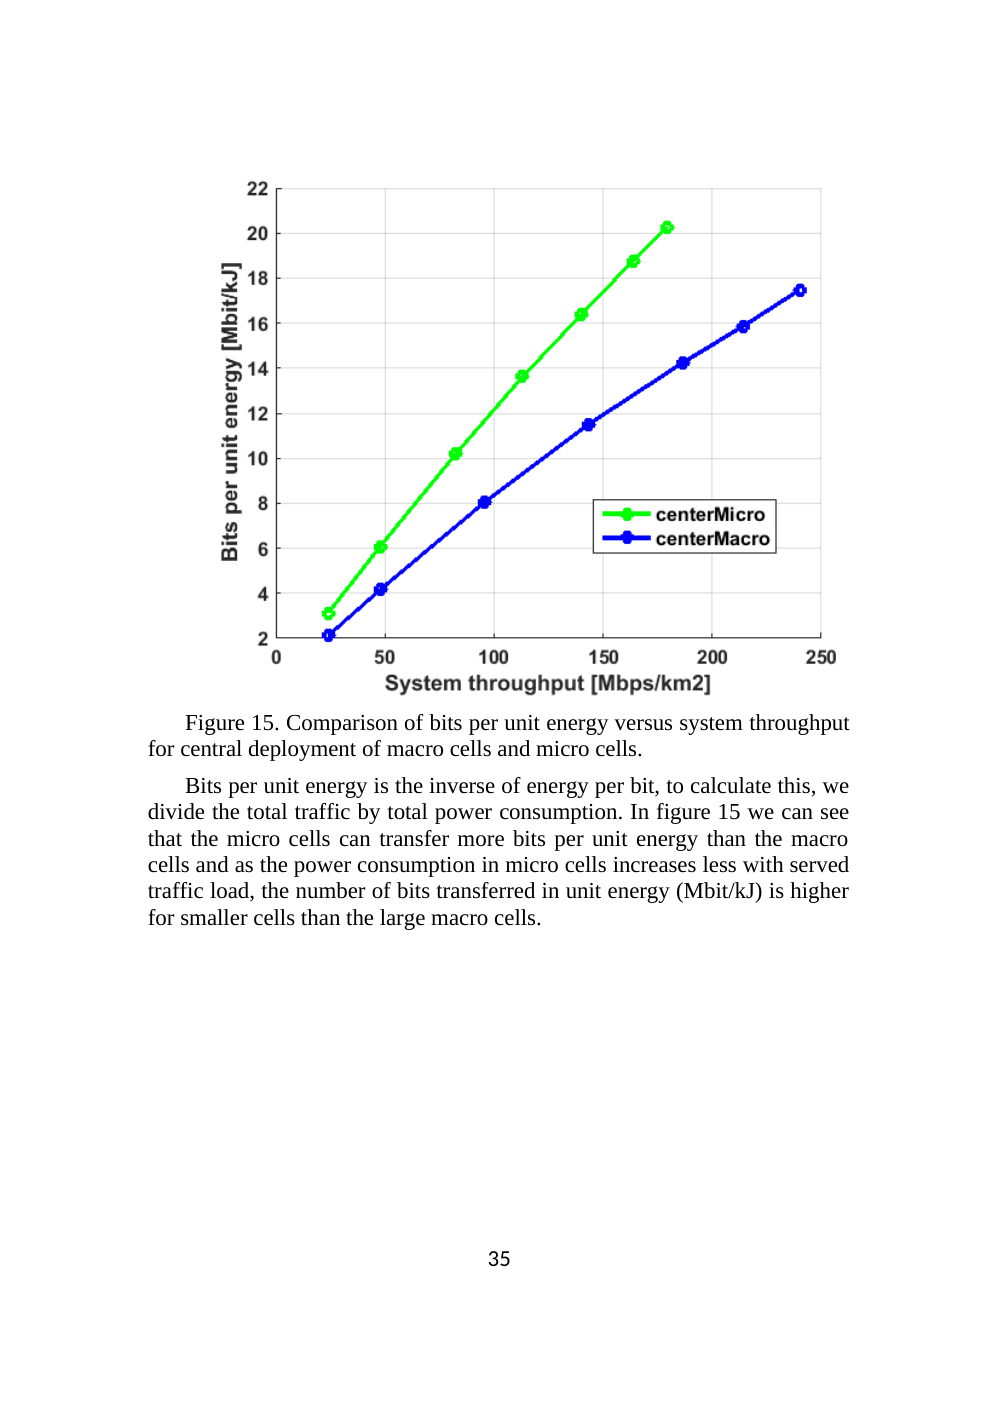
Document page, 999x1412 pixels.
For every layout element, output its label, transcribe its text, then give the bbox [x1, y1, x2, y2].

text Figure 15. Comparison of bits per unit energy versus system throughput for central deployment of macro cells and micro cells. [148, 709, 850, 761]
text Bits per unit energy is the inverse of energy per bit, to calculate this, we divide the total traffic by total power consumption. In figure 15 we can see that the micro cells can transfer more bits per unit energy than the macro cells and as the power consumption in micro cells increases less with served traffic load, the number of bits transferred in unit energy (Mbit/kJ) is higher for smaller cells than the large macro cells. [148, 772, 850, 930]
picture [184, 147, 888, 699]
